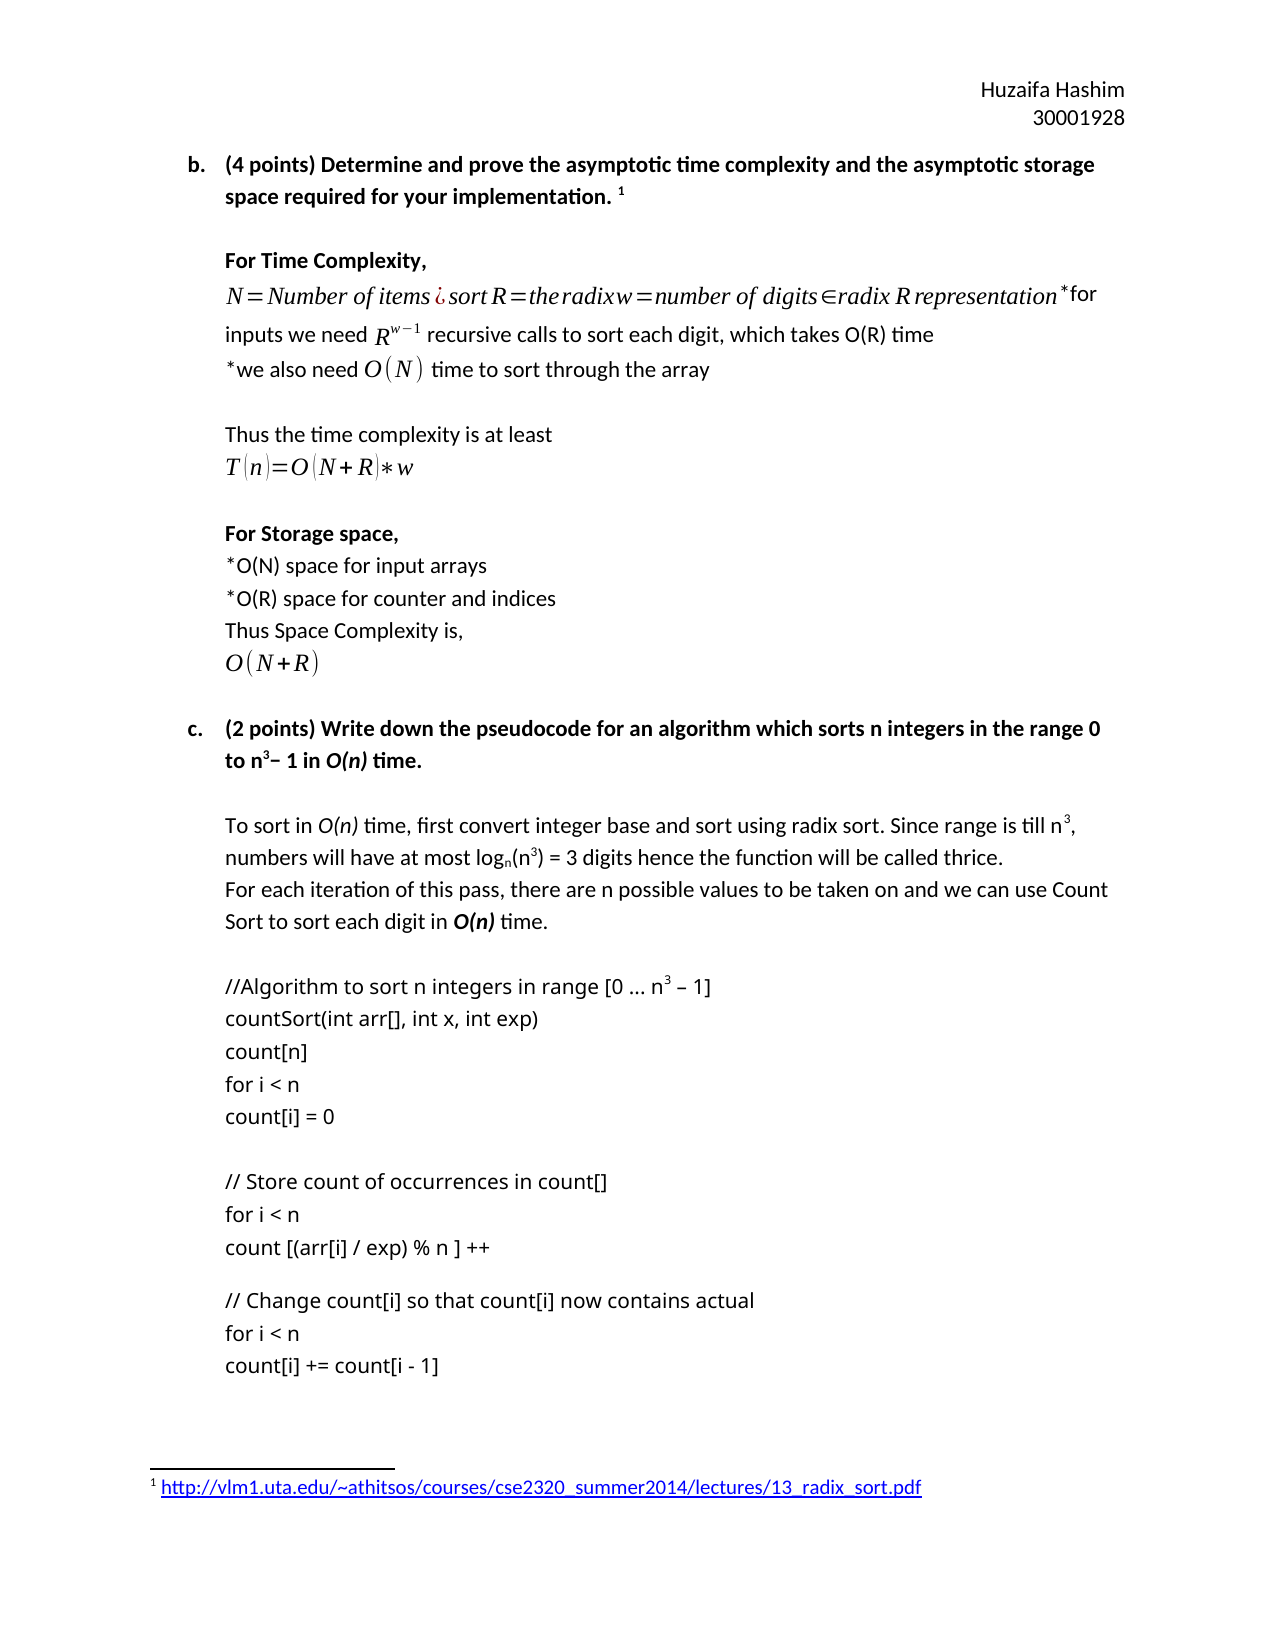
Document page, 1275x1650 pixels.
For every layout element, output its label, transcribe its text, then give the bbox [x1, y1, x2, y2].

list Thus Space Complexity is, [225, 616, 1125, 644]
list For Time Complexity, [225, 247, 1125, 274]
list for i < n [225, 1200, 1125, 1228]
list // Store count of occurrences in count[] [225, 1167, 1125, 1196]
list *for inputs we need recursive calls to sort each digit, which takes O(R) time [225, 279, 1125, 350]
text count[i] += count[i - 1] [150, 1351, 1125, 1380]
list //Algorithm to sort n integers in range [0 ... n3 – 1] [225, 972, 1125, 1000]
list Thus the time complexity is at least [225, 420, 1125, 448]
list *O(R) space for counter and indices [225, 584, 1125, 612]
list for i < n [225, 1070, 1125, 1098]
text // Change count[i] so that count[i] now contains actual [150, 1286, 1125, 1314]
list For Storage space, [225, 519, 1125, 547]
text for i < n [150, 1319, 1125, 1347]
list (2 points) Write down the pseudocode for an algorithm which sorts n integers in the range 0 to n3− 1 in O(n) time. [187, 714, 1125, 774]
list (4 points) Determine and prove the asymptotic time complexity and the asymptotic storage space required for your implementation. [187, 150, 1125, 210]
list count[n] [225, 1037, 1125, 1066]
list For each iteration of this pass, there are n possible values to be taken on and we can use Count Sort to sort each digit in O(n) time. [225, 875, 1125, 936]
list count[i] = 0 [225, 1102, 1125, 1131]
list countSort(int arr[], int x, int exp) [225, 1004, 1125, 1033]
list To sort in O(n) time, first convert integer base and sort using radix sort. Since range is till n3, numbers will have at most logn(n3) = 3 digits hence the function will be called thrice. [225, 811, 1125, 871]
list *O(N) space for input arrays [225, 551, 1125, 579]
list count [(arr[i] / exp) % n ] ++ [225, 1233, 1125, 1261]
list *we also need time to sort through the array [225, 354, 1125, 384]
